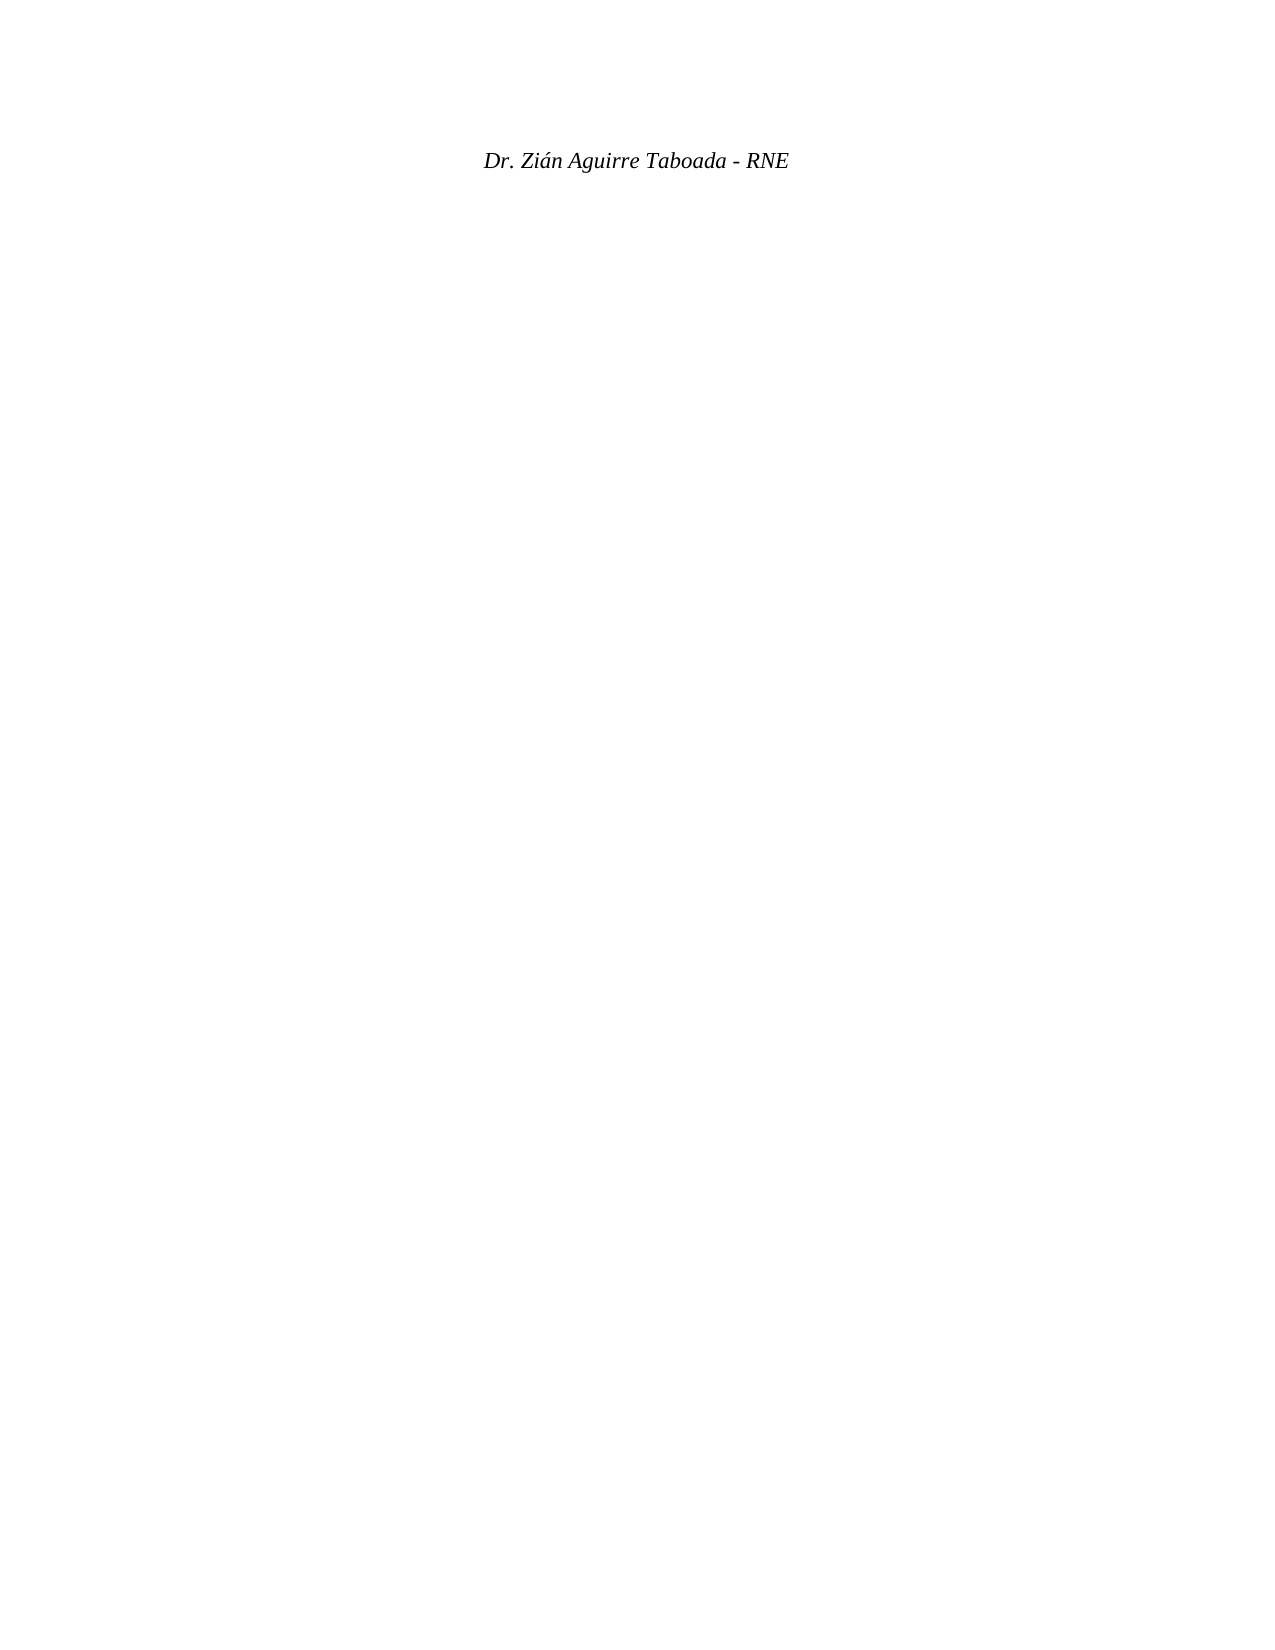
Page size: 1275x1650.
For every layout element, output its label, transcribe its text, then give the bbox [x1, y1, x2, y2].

text Dr. Zián Aguirre Taboada - RNE [177, 148, 1098, 174]
